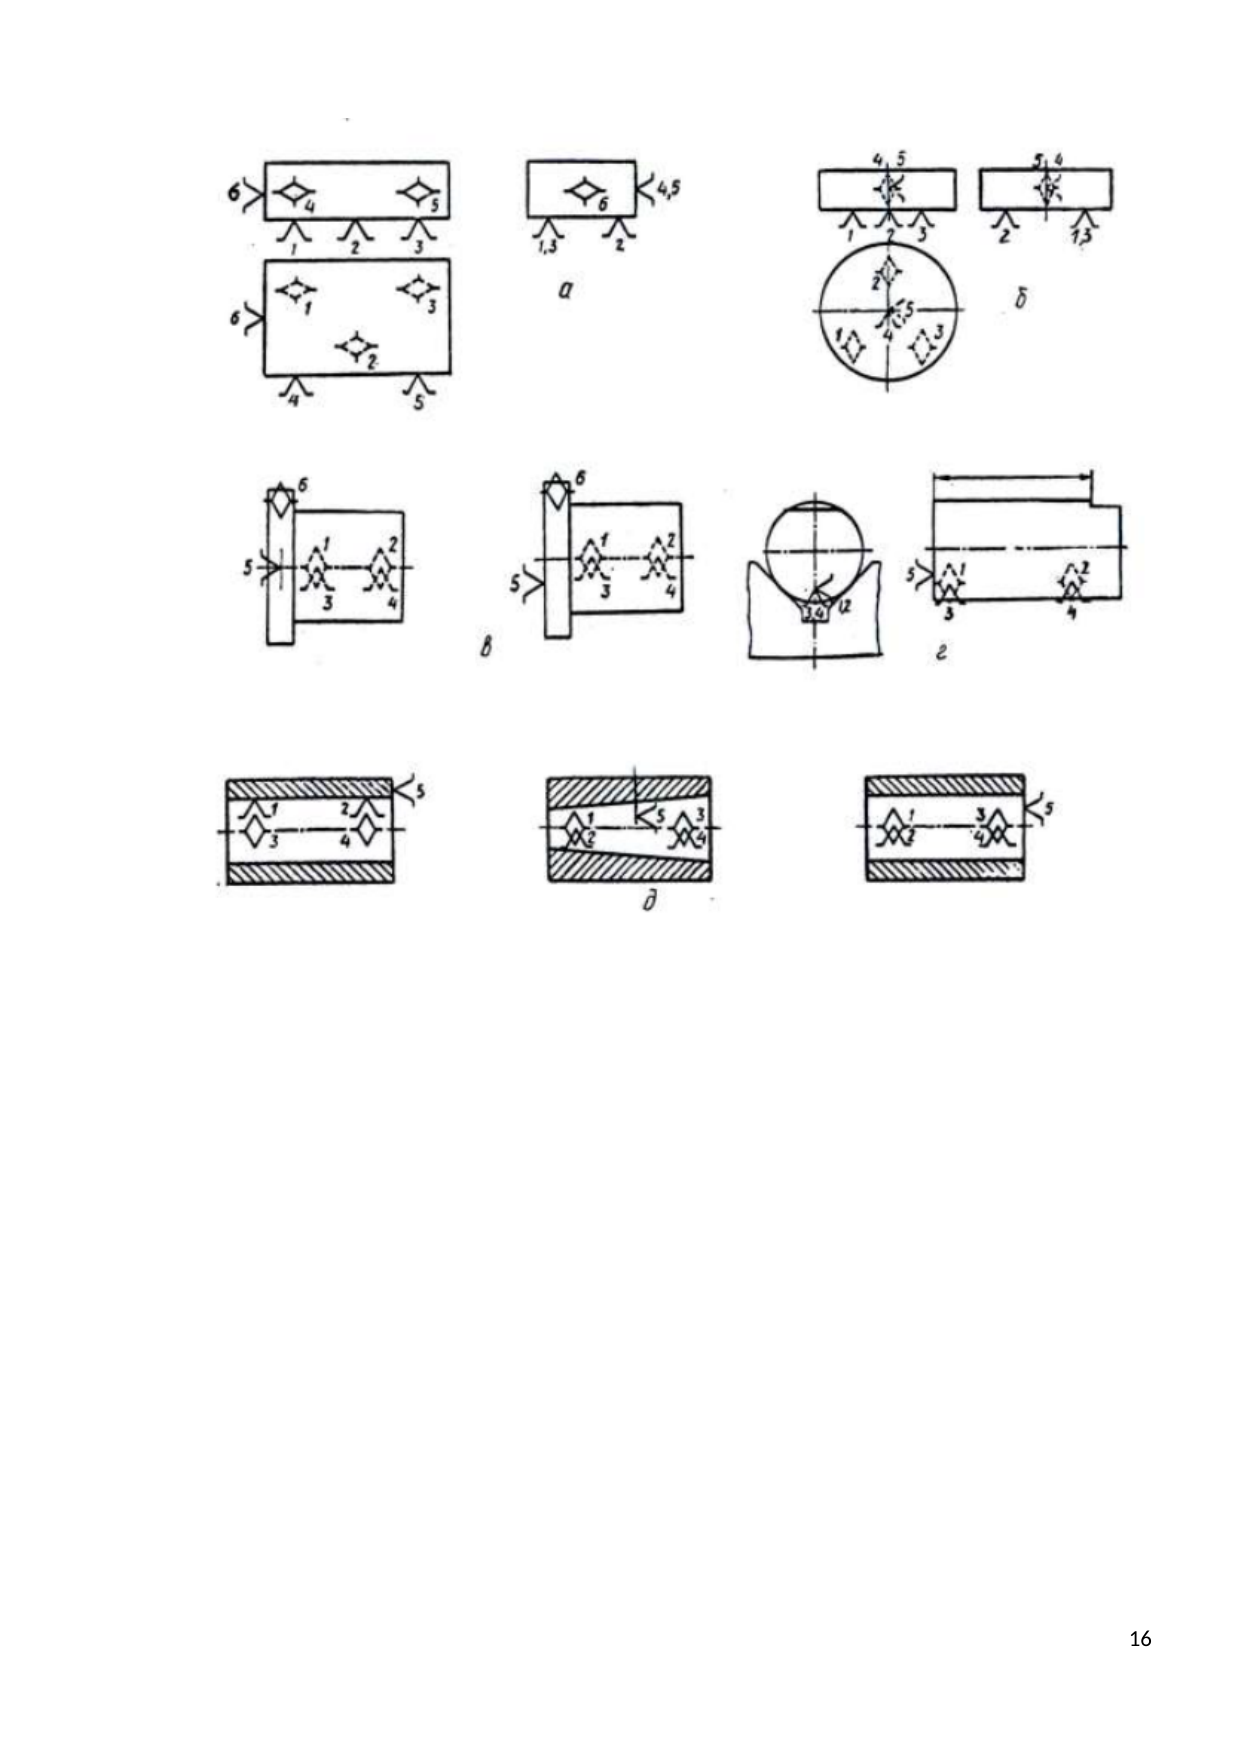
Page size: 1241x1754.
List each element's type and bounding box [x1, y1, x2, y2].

picture [177, 118, 1152, 941]
